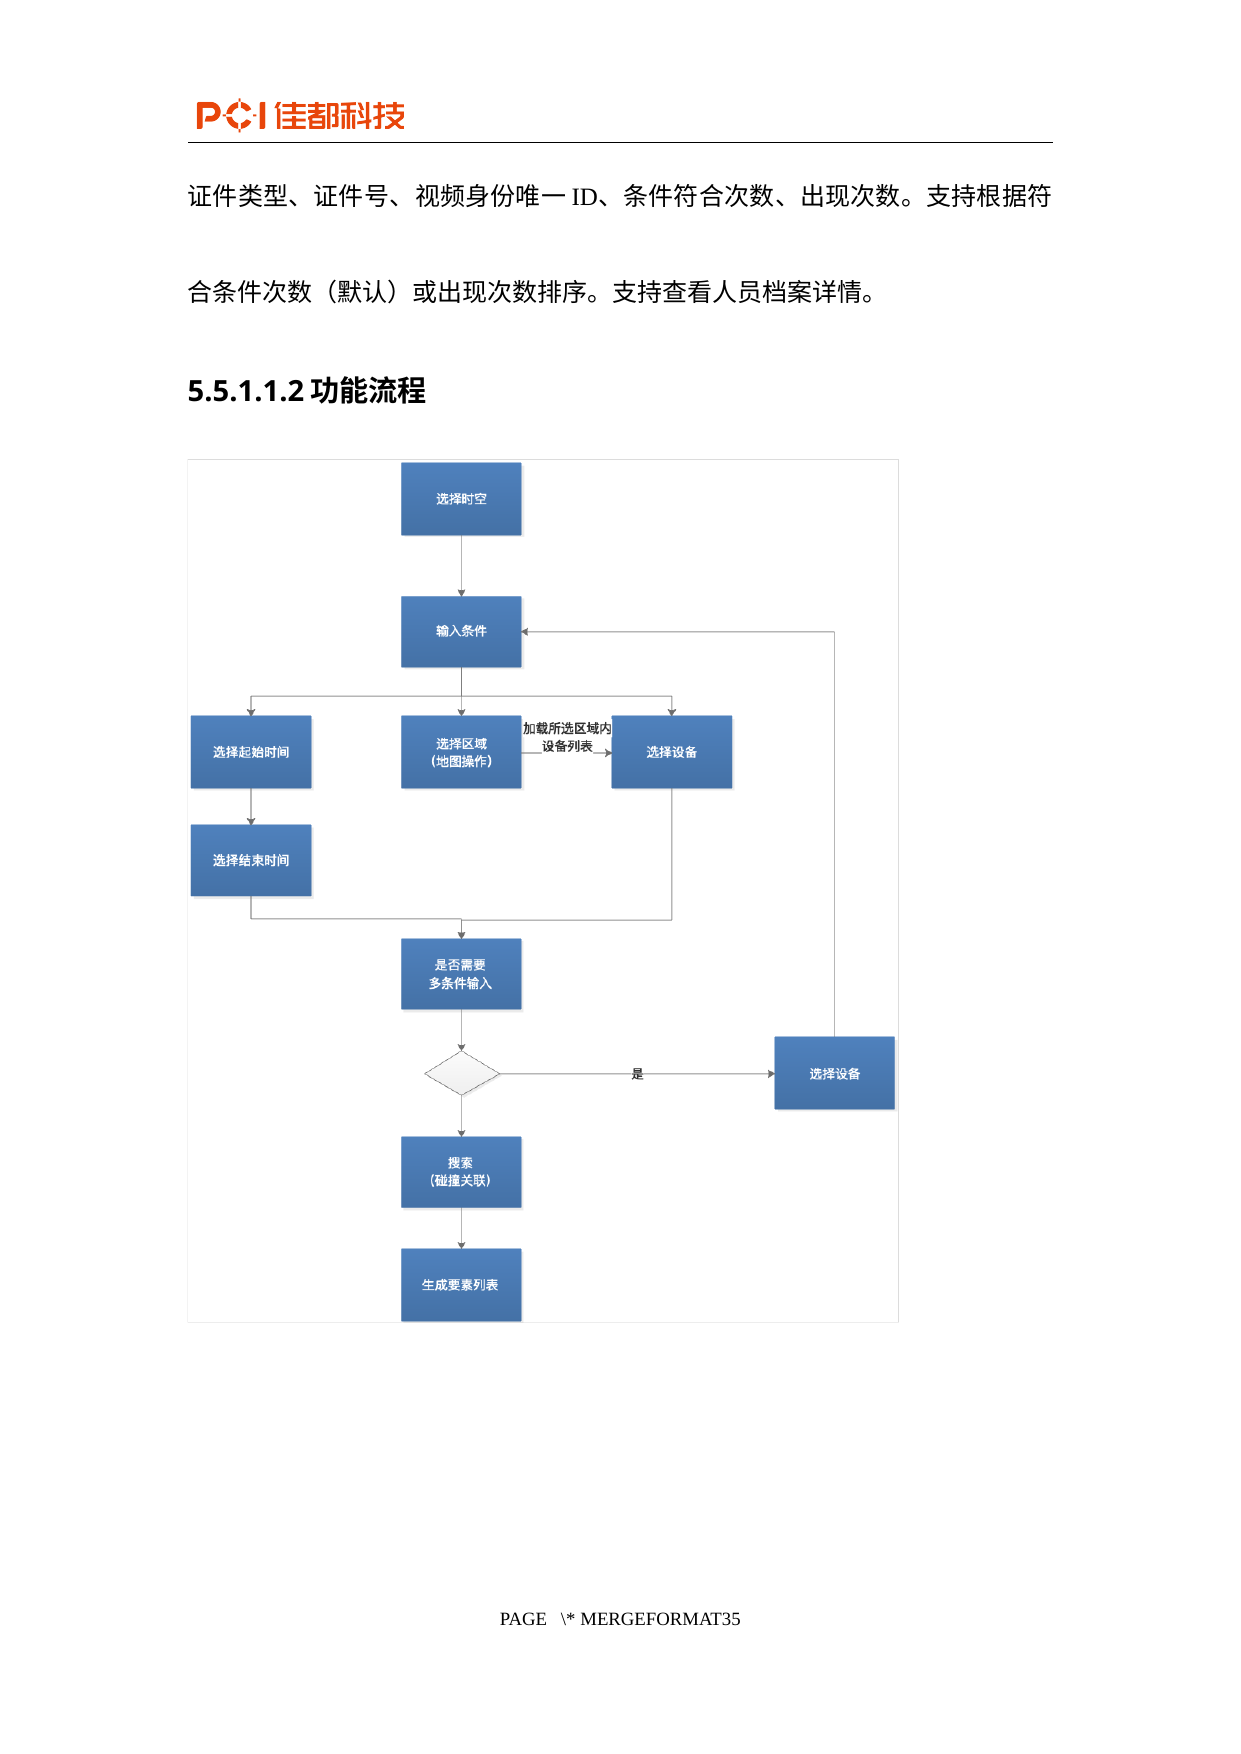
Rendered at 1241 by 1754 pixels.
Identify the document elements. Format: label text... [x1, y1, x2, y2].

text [187, 162, 1053, 324]
picture [187, 455, 901, 1326]
picture [187, 88, 416, 140]
subtitle 5.5.1.1.2功能流程 [187, 358, 1053, 423]
